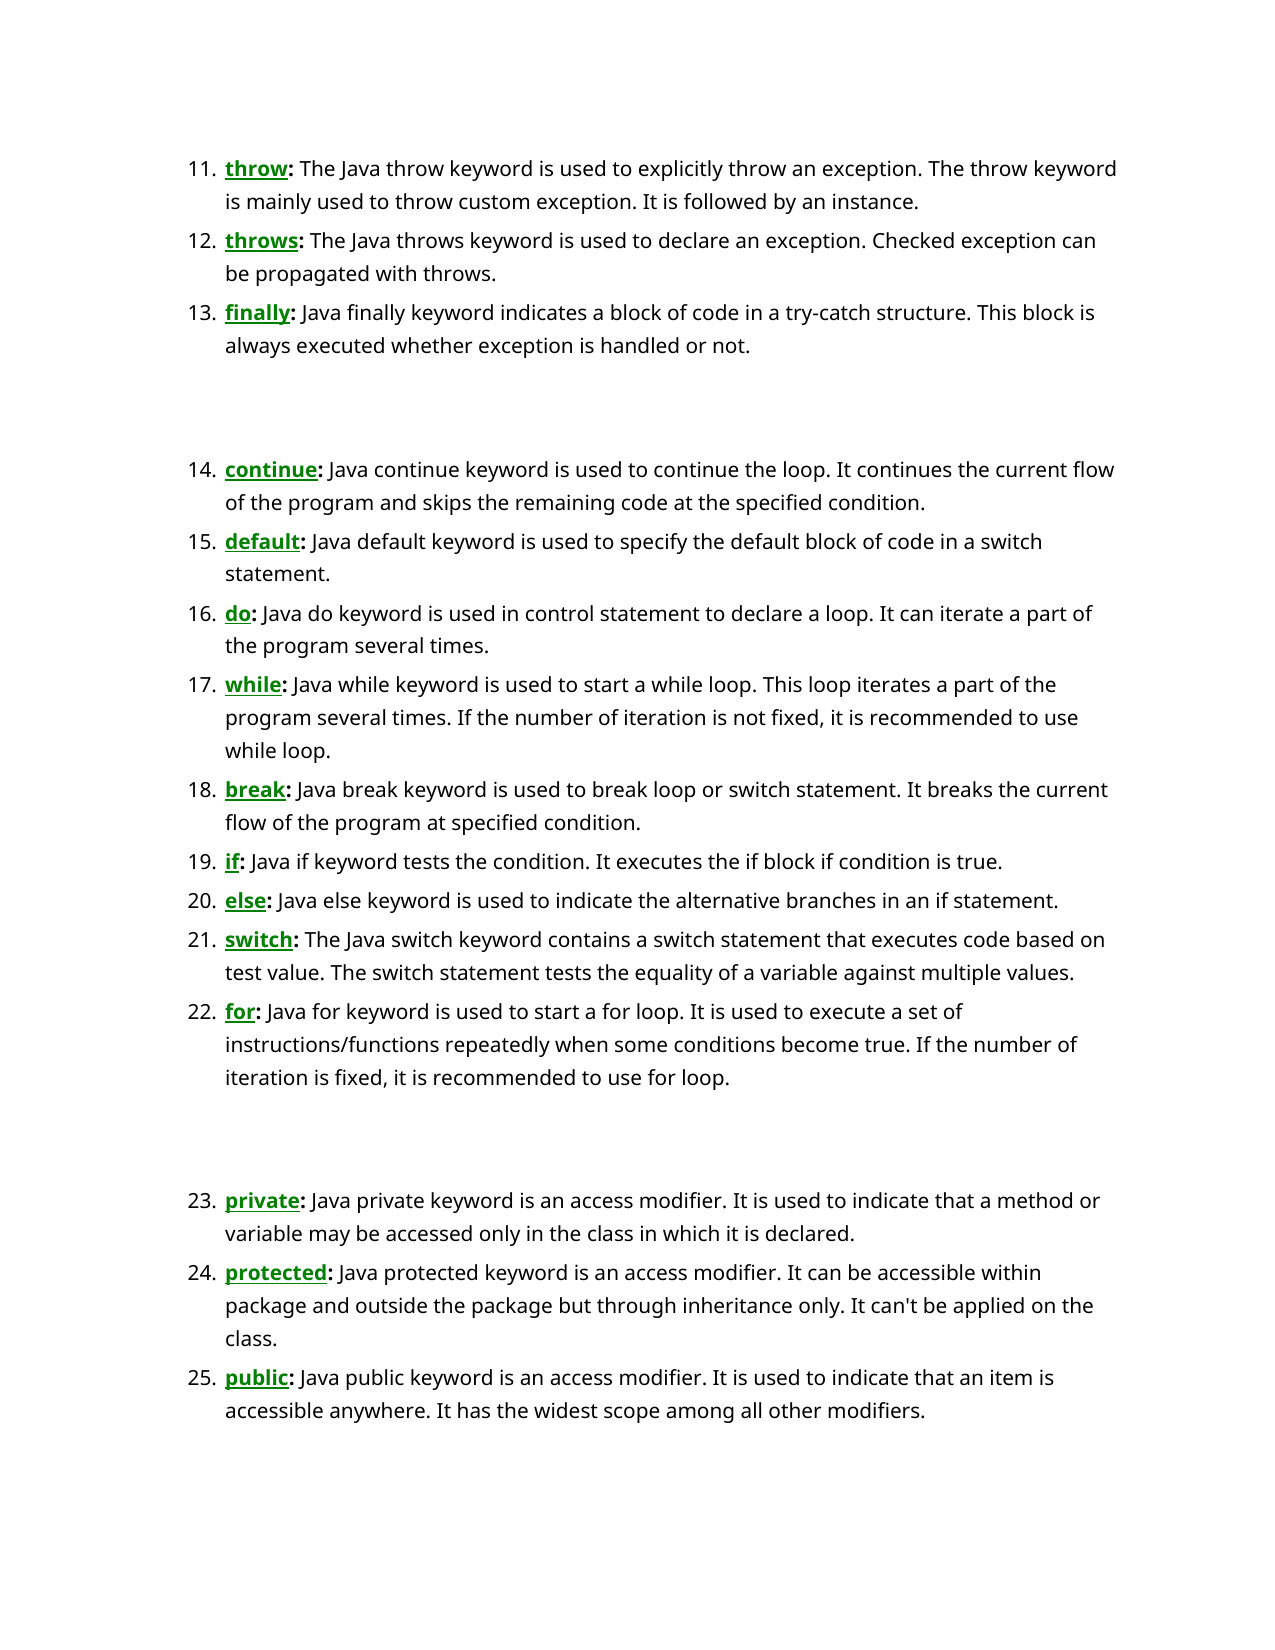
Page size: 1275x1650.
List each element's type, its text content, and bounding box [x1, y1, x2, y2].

list finally: Java finally keyword indicates a block of code in a try-catch structure. This block is always executed whether exception is handled or not. [187, 294, 1125, 359]
list default: Java default keyword is used to specify the default block of code in a switch statement. [187, 522, 1125, 588]
list continue: Java continue keyword is used to continue the loop. It continues the current flow of the program and skips the remaining code at the specified condition. [187, 451, 1125, 516]
list break: Java break keyword is used to break loop or switch statement. It breaks the current flow of the program at specified condition. [187, 771, 1125, 836]
list while: Java while keyword is used to start a while loop. This loop iterates a part of the program several times. If the number of iteration is not fixed, it is recommended to use while loop. [187, 666, 1125, 764]
list switch: The Java switch keyword contains a switch statement that executes code based on test value. The switch statement tests the equality of a variable against multiple values. [187, 921, 1125, 986]
list do: Java do keyword is used in control statement to declare a loop. It can iterate a part of the program several times. [187, 594, 1125, 660]
list private: Java private keyword is an access modifier. It is used to indicate that a method or variable may be accessed only in the class in which it is declared. [187, 1182, 1125, 1248]
list throws: The Java throws keyword is used to declare an exception. Checked exception can be propagated with throws. [187, 222, 1125, 287]
list for: Java for keyword is used to start a for loop. It is used to execute a set of instructions/functions repeatedly when some conditions become true. If the number of iteration is fixed, it is recommended to use for loop. [187, 993, 1125, 1091]
list throw: The Java throw keyword is used to explicitly throw an exception. The throw keyword is mainly used to throw custom exception. It is followed by an instance. [187, 150, 1125, 216]
list if: Java if keyword tests the condition. It executes the if block if condition is true. [187, 843, 1125, 876]
list protected: Java protected keyword is an access modifier. It can be accessible within package and outside the package but through inheritance only. It can't be applied on the class. [187, 1254, 1125, 1353]
list public: Java public keyword is an access modifier. It is used to indicate that an item is accessible anywhere. It has the widest scope among all other modifiers. [187, 1359, 1125, 1424]
list else: Java else keyword is used to indicate the alternative branches in an if statement. [187, 882, 1125, 914]
